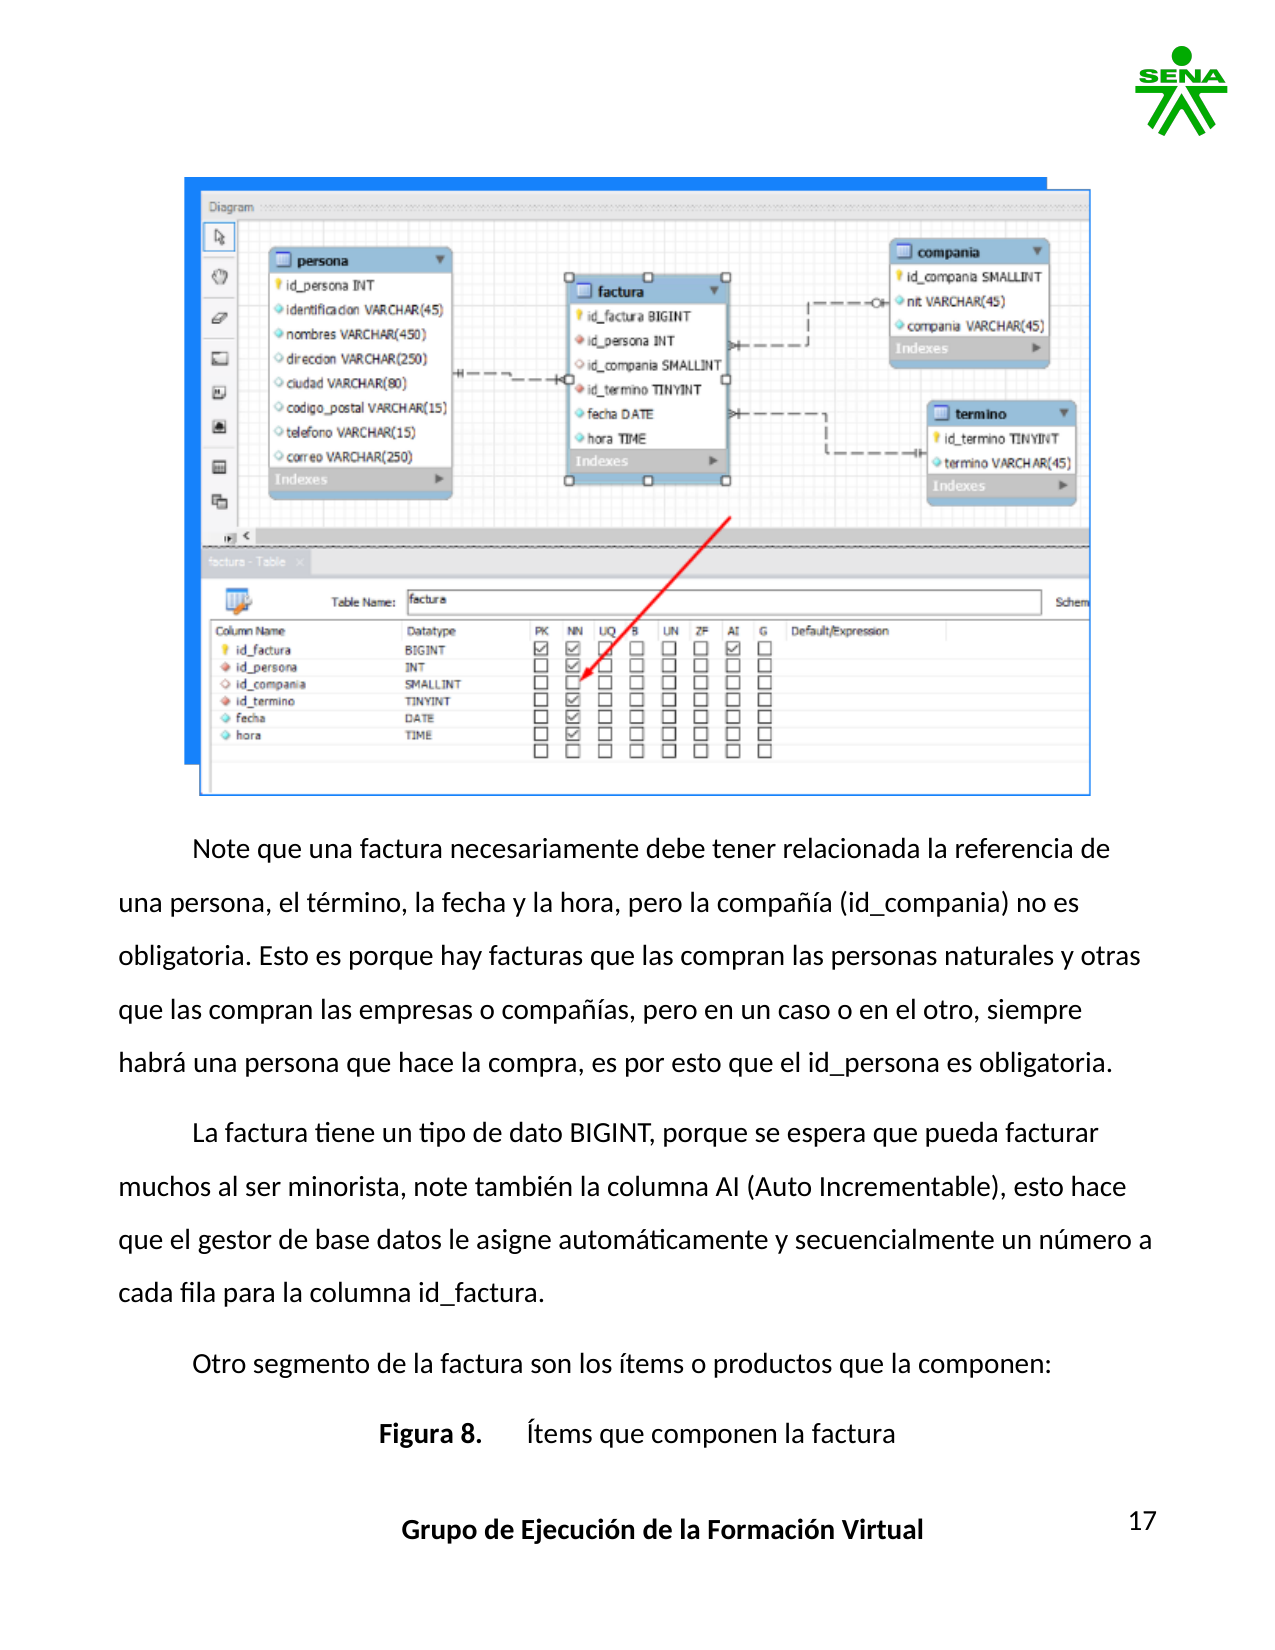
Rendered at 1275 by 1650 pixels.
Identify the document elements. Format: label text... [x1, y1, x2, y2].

text La factura tiene un tipo de dato BIGINT, porque se espera que pueda facturar muchos al ser minorista, note también la columna AI (Auto Incrementable), esto hace que el gestor de base datos le asigne automáticamente y secuencialmente un número a cada fila para la columna id_factura. [118, 1114, 1157, 1310]
text Otro segmento de la factura son los ítems o productos que la componen: [118, 1345, 1157, 1380]
text Ítems que componen la factura [118, 1415, 1157, 1450]
picture [184, 177, 1091, 796]
picture [1135, 46, 1228, 136]
text Note que una factura necesariamente debe tener relacionada la referencia de una persona, el término, la fecha y la hora, pero la compañía (id_compania) no es obligatoria. Esto es porque hay facturas que las compran las personas naturales y otras que las compran las empresas o compañías, pero en un caso o en el otro, siempre habrá una persona que hace la compra, es por esto que el id_persona es obligatoria. [118, 830, 1157, 1080]
